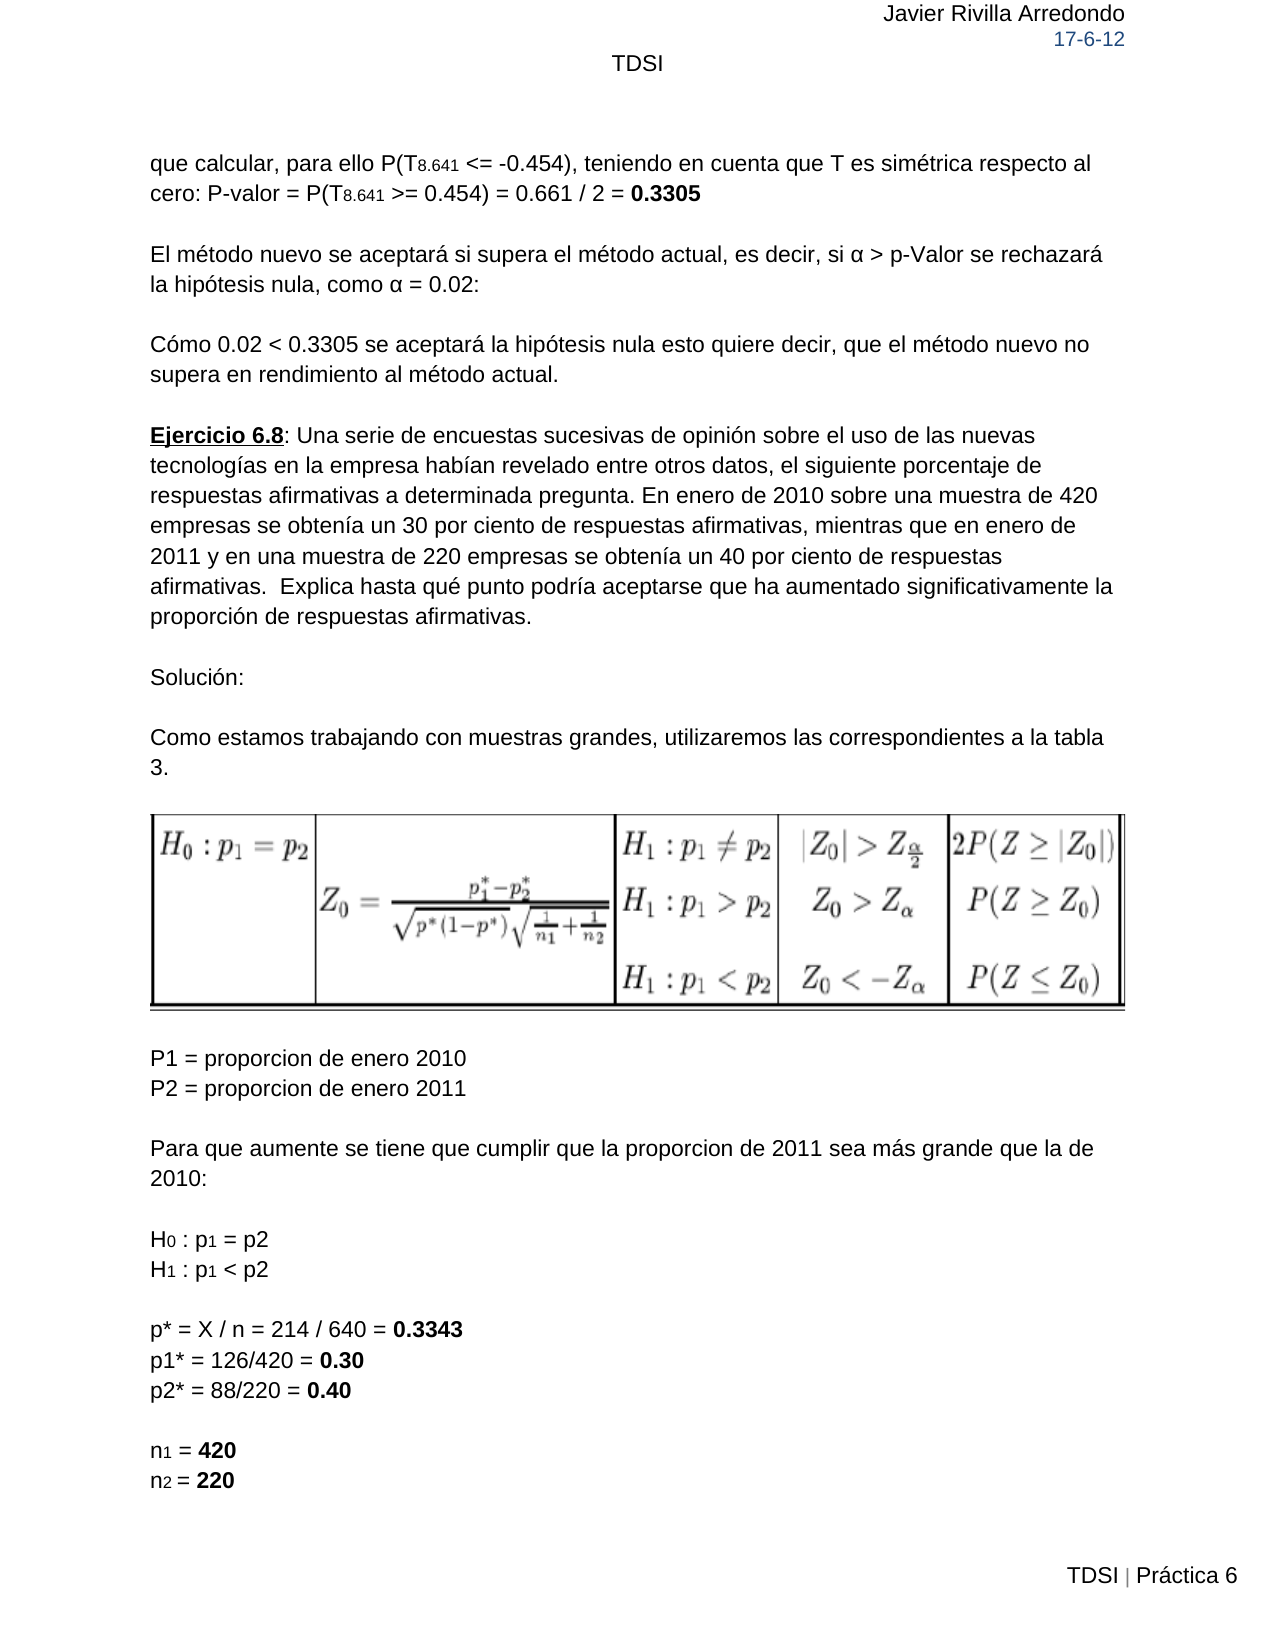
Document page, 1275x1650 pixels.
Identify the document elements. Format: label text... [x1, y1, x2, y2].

text Cómo 0.02 < 0.3305 se aceptará la hipótesis nula esto quiere decir, que el método nuevo no supera en rendimiento al método actual. [150, 331, 1125, 388]
text p* = X / n = 214 / 640 = 0.3343 [150, 1316, 1125, 1343]
text Como estamos trabajando con muestras grandes, utilizaremos las correspondientes a la tabla 3. [150, 724, 1125, 781]
text Para que aumente se tiene que cumplir que la proporcion de 2011 sea más grande que la de 2010: [150, 1135, 1125, 1192]
text El método nuevo se aceptará si supera el método actual, es decir, si α > p-Valor se rechazará la hipótesis nula, como α = 0.02: [150, 241, 1125, 297]
text n2 = 220 [150, 1467, 1125, 1494]
text P2 = proporcion de enero 2011 [150, 1075, 1125, 1101]
text Solución: [150, 663, 1125, 690]
text Ejercicio 6.8: Una serie de encuestas sucesivas de opinión sobre el uso de las nuevas tecnologías en la empresa habían revelado entre otros datos, el siguiente porcentaje de respuestas afirmativas a determinada pregunta. En enero de 2010 sobre una muestra de 420 empresas se obtenía un 30 por ciento de respuestas afirmativas, mientras que en enero de 2011 y en una muestra de 220 empresas se obtenía un 40 por ciento de respuestas afirmativas. Explica hasta qué punto podría aceptarse que ha aumentado significativamente la proporción de respuestas afirmativas. [150, 422, 1125, 629]
text H1 : p1 < p2 [150, 1256, 1125, 1282]
text H0 : p1 = p2 [150, 1226, 1125, 1252]
text P1 = proporcion de enero 2010 [150, 1044, 1125, 1071]
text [150, 150, 1125, 207]
picture [150, 814, 1125, 1011]
text n1 = 420 [150, 1437, 1125, 1463]
text p2* = 88/220 = 0.40 [150, 1377, 1125, 1403]
text p1* = 126/420 = 0.30 [150, 1347, 1125, 1373]
